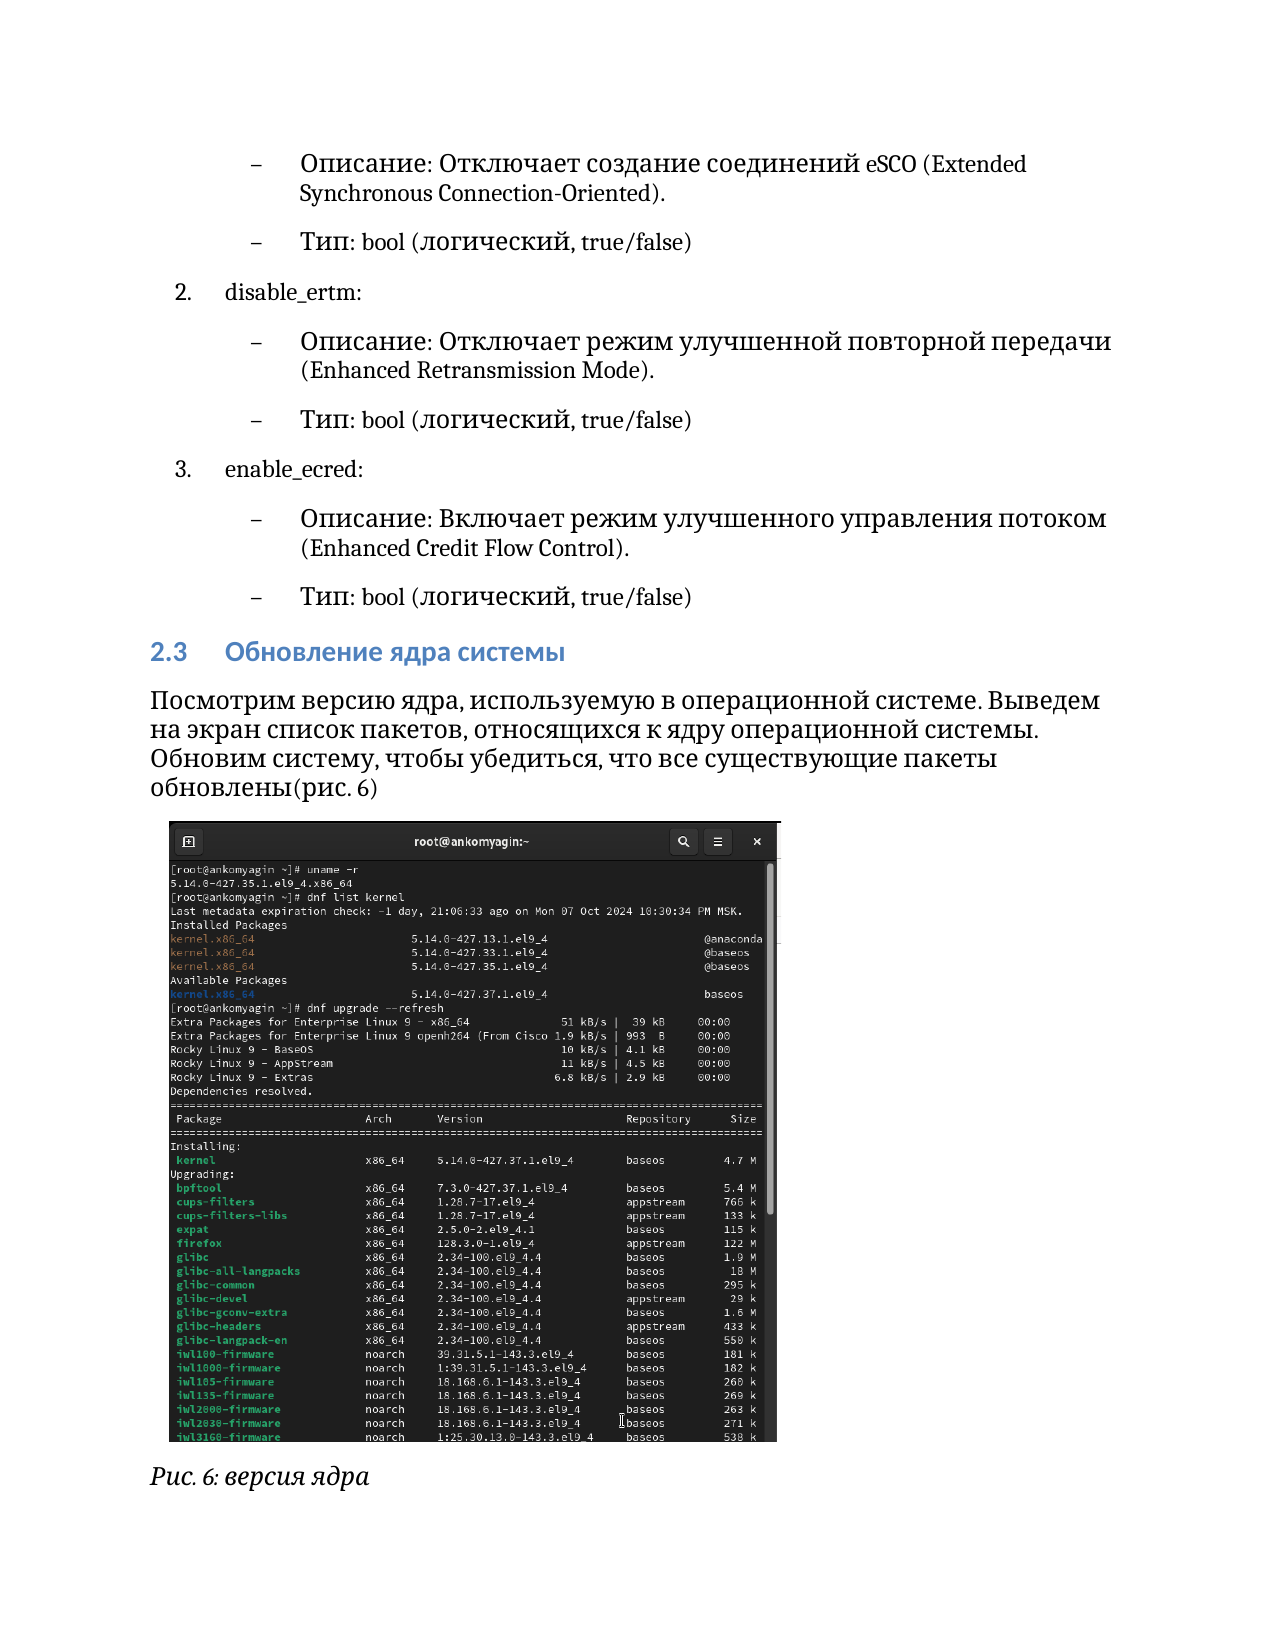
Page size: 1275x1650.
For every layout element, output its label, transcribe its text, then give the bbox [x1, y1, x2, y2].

list enable_ecred: [175, 455, 1125, 484]
text Посмотрим версию ядра, используемую в операционной системе. Выведем на экран список пакетов, относящихся к ядру операционной системы. Обновим систему, чтобы убедиться, что все существующие пакеты обновлены(рис. 6) [150, 687, 1125, 802]
list disable_ertm: [175, 278, 1125, 307]
list Тип: bool (логический, true/false) [250, 406, 1125, 434]
list Тип: bool (логический, true/false) [250, 583, 1125, 612]
list Описание: Отключает режим улучшенной повторной передачи (Enhanced Retransmission Mode). [250, 327, 1125, 385]
text Рис. 6: версия ядра [150, 1462, 1125, 1491]
list Тип: bool (логический, true/false) [250, 228, 1125, 257]
subtitle 2.3 Обновление ядра системы [150, 633, 1125, 668]
list Описание: Отключает создание соединений eSCO (Extended Synchronous Connection-Oriented). [250, 150, 1125, 207]
picture [168, 821, 782, 1442]
list Описание: Включает режим улучшенного управления потоком (Enhanced Credit Flow Control). [250, 505, 1125, 562]
